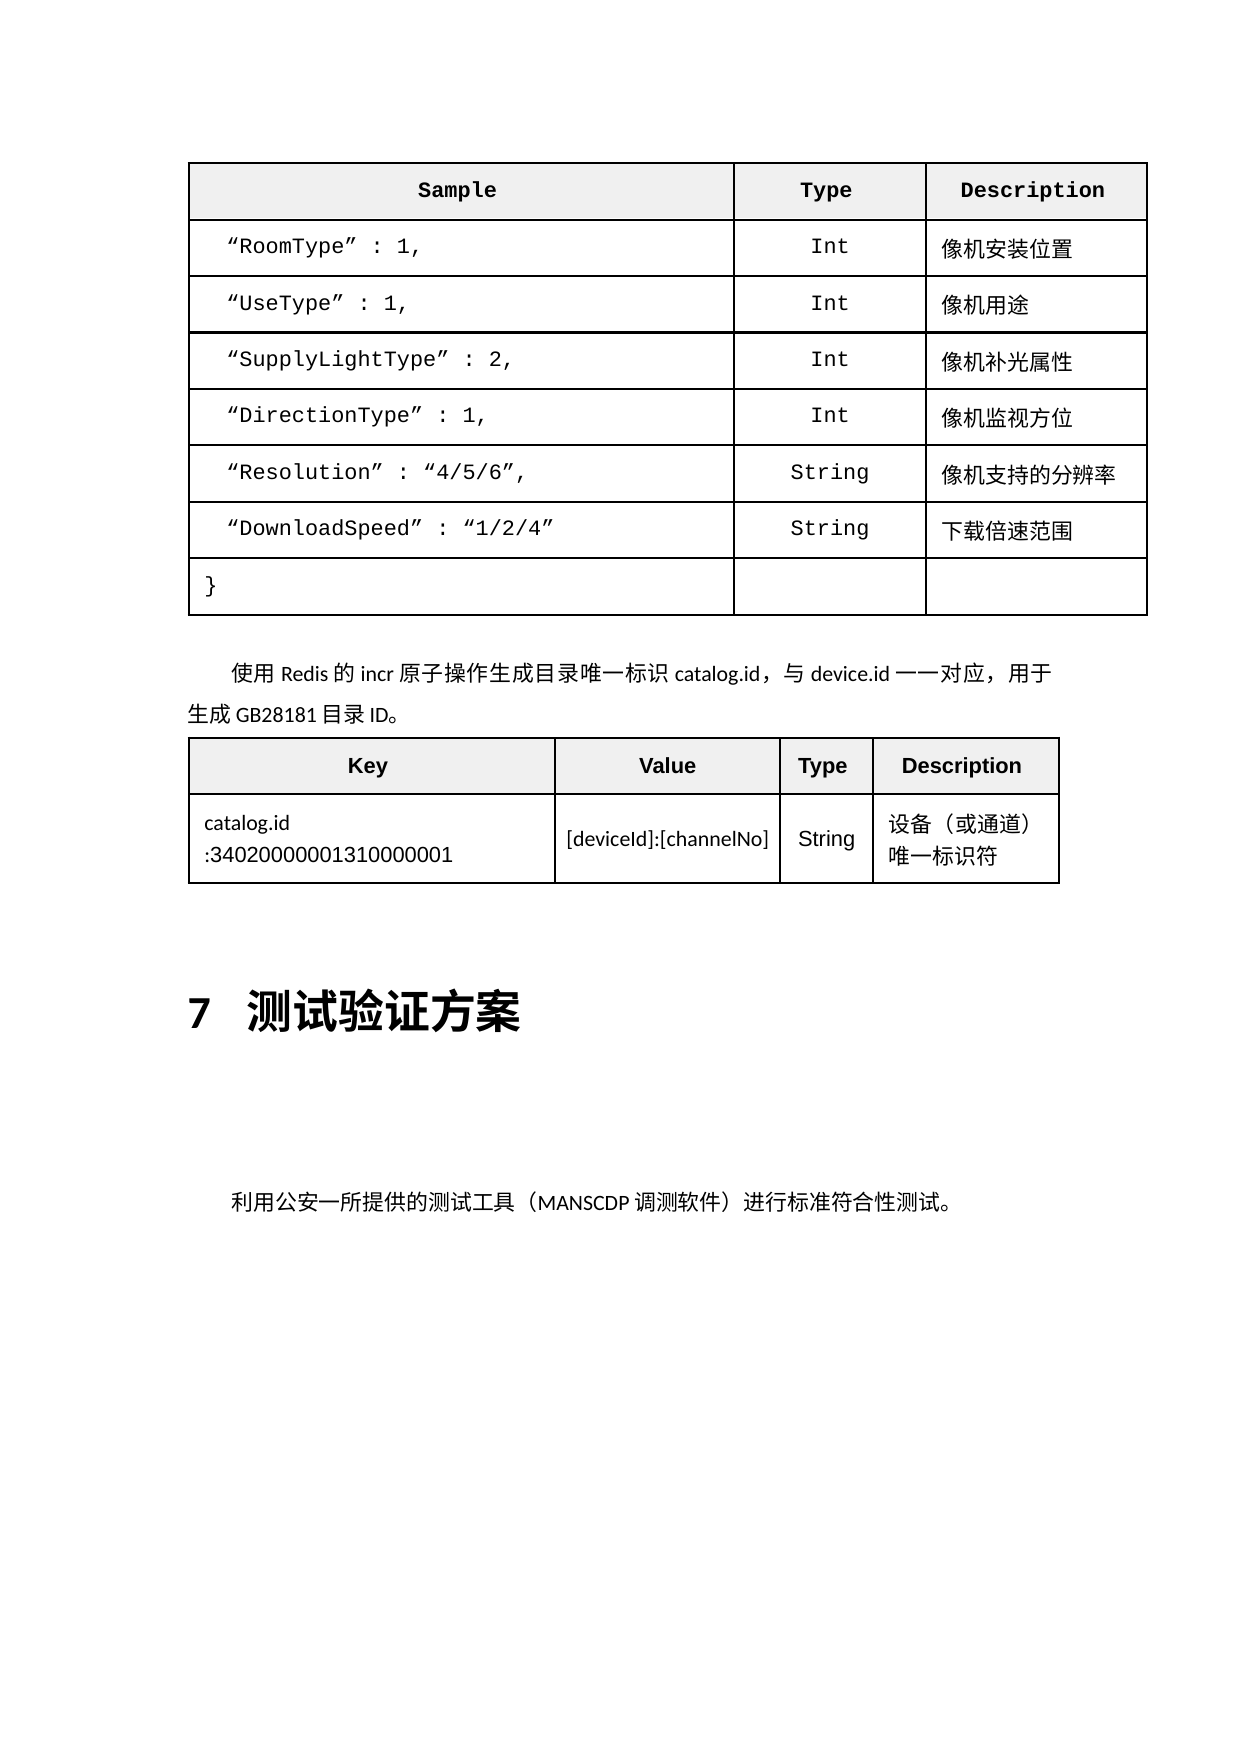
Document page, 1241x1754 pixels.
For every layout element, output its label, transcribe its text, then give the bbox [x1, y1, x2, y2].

subtitle 测试验证方案 [187, 959, 1053, 1057]
table_header Value [556, 739, 779, 793]
table_cell [deviceId]:[channelNo] [556, 795, 779, 882]
table_cell 下载倍速范围 [927, 503, 1146, 557]
table_cell 像机用途 [927, 277, 1146, 331]
table_cell 设备（或通道）唯一标识符 [874, 795, 1058, 882]
table_cell Int [735, 390, 925, 444]
table_cell “Resolution” : “4/5/6”, [190, 446, 733, 501]
table_header Description [874, 739, 1058, 793]
table_cell “DownloadSpeed” : “1/2/4” [190, 503, 733, 557]
table_cell 像机监视方位 [927, 390, 1146, 444]
text 利用公安一所提供的测试工具（MANSCDP调测软件）进行标准符合性测试。 [187, 1185, 1053, 1217]
table_cell 像机安装位置 [927, 221, 1146, 275]
table_cell Int [735, 277, 925, 331]
table_header Key [190, 739, 554, 793]
table_cell [927, 559, 1146, 614]
table_cell “UseType” : 1, [190, 277, 733, 331]
table_header Sample [190, 164, 733, 218]
table_cell String [735, 446, 925, 501]
table_cell catalog.id:34020000001310000001 [190, 795, 554, 882]
table_header Description [927, 164, 1146, 218]
table_cell “DirectionType” : 1, [190, 390, 733, 444]
text 使用Redis的incr原子操作生成目录唯一标识catalog.id，与device.id一一对应，用于生成GB28181目录ID。 [187, 656, 1053, 729]
table_cell Int [735, 221, 925, 275]
table_cell 像机补光属性 [927, 334, 1146, 388]
table_header Type [781, 739, 872, 793]
table_cell “SupplyLightType” : 2, [190, 334, 733, 388]
table_header Type [735, 164, 925, 218]
table_cell [735, 559, 925, 614]
table_cell “RoomType” : 1, [190, 221, 733, 275]
table_cell Int [735, 334, 925, 388]
table_cell String [735, 503, 925, 557]
table_cell 像机支持的分辨率 [927, 446, 1146, 501]
table_cell String [781, 795, 872, 882]
table_cell } [190, 559, 733, 614]
